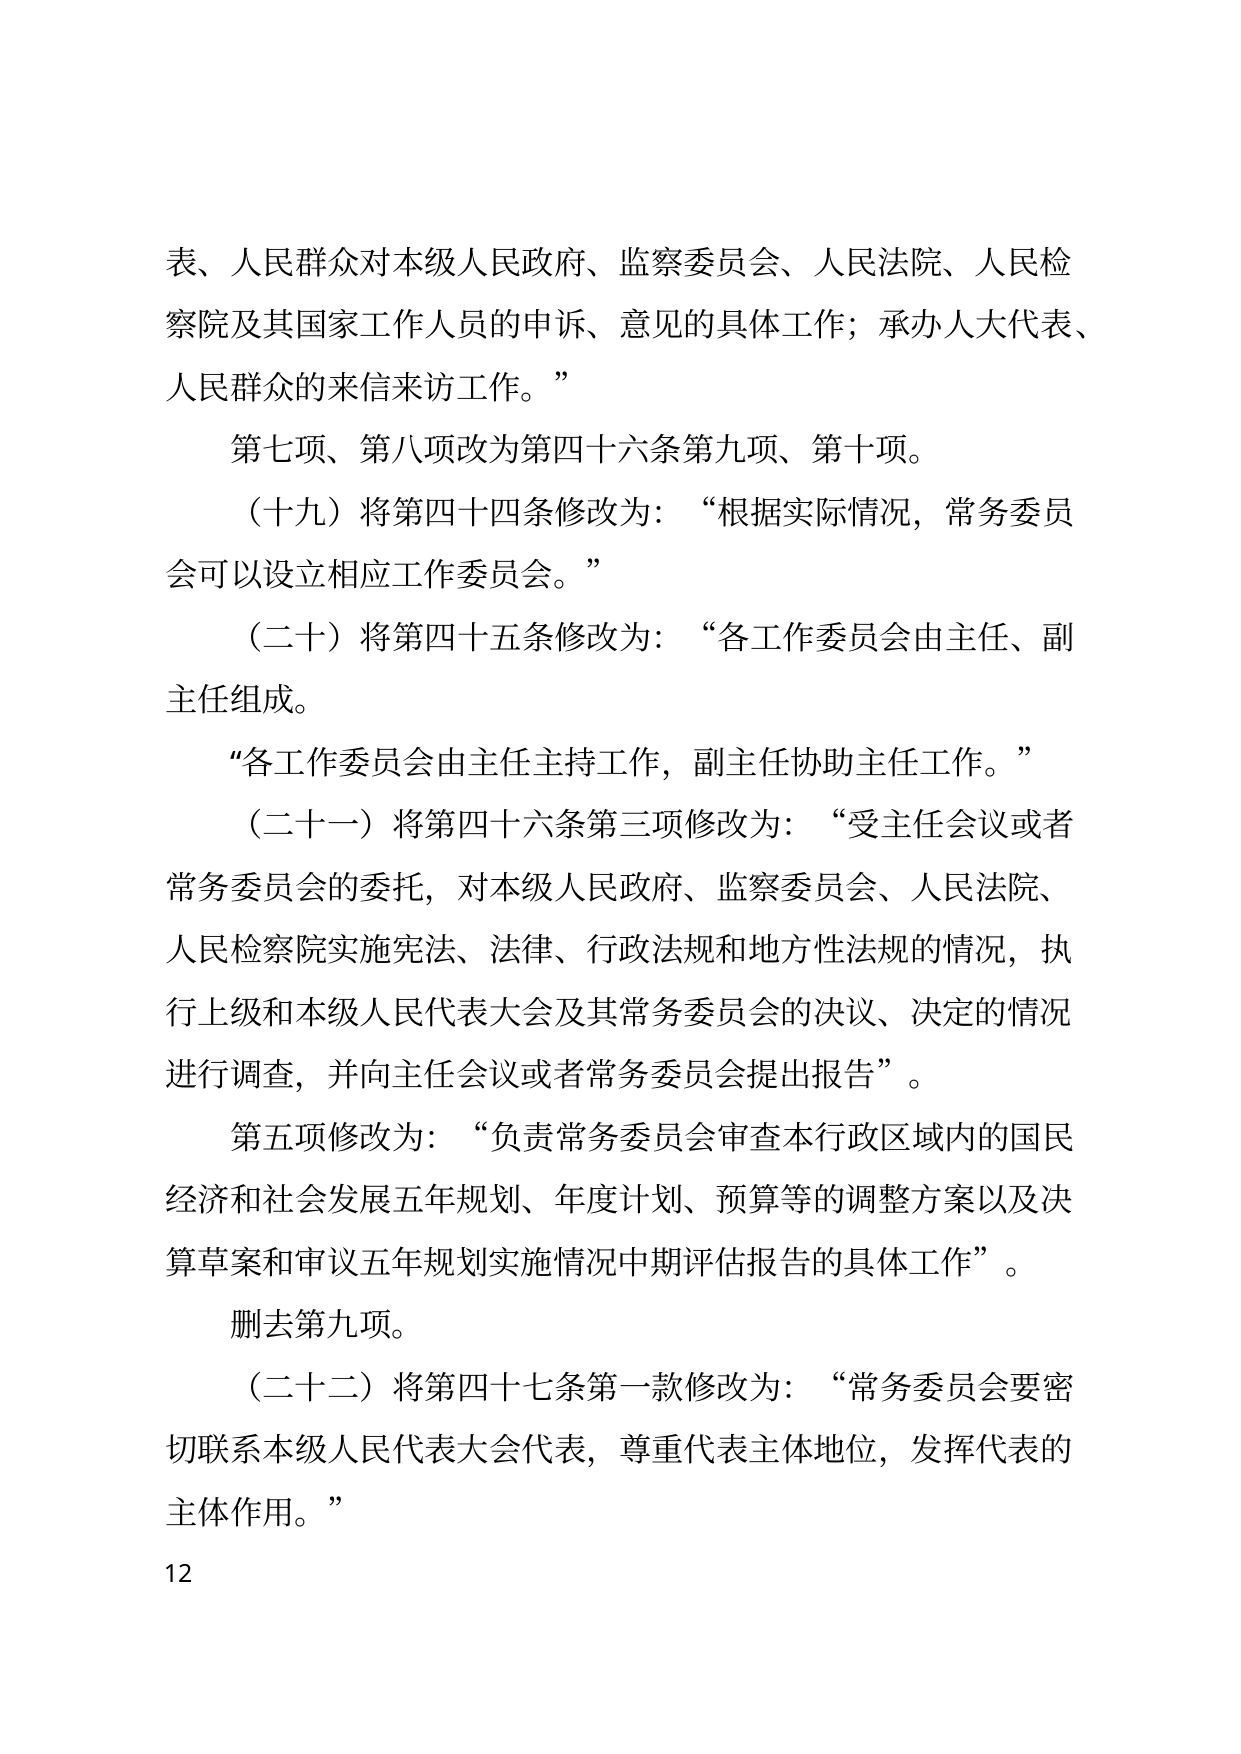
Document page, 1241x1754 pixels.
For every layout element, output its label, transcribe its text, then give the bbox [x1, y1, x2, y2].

text （二十）将第四十五条修改为：“各工作委员会由主任、副主任组成。 [165, 599, 1075, 724]
text 删去第九项。 [165, 1287, 1075, 1349]
text （十九）将第四十四条修改为：“根据实际情况，常务委员会可以设立相应工作委员会。” [165, 474, 1075, 599]
text 第五项修改为：“负责常务委员会审查本行政区域内的国民经济和社会发展五年规划、年度计划、预算等的调整方案以及决算草案和审议五年规划实施情况中期评估报告的具体工作”。 [165, 1099, 1075, 1287]
text “各工作委员会由主任主持工作，副主任协助主任工作。” [165, 724, 1075, 787]
text （二十二）将第四十七条第一款修改为：“常务委员会要密切联系本级人民代表大会代表，尊重代表主体地位，发挥代表的主体作用。” [165, 1349, 1075, 1537]
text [165, 224, 1075, 412]
text 第七项、第八项改为第四十六条第九项、第十项。 [165, 412, 1075, 474]
text （二十一）将第四十六条第三项修改为：“受主任会议或者常务委员会的委托，对本级人民政府、监察委员会、人民法院、人民检察院实施宪法、法律、行政法规和地方性法规的情况，执行上级和本级人民代表大会及其常务委员会的决议、决定的情况进行调查，并向主任会议或者常务委员会提出报告”。 [165, 787, 1075, 1099]
